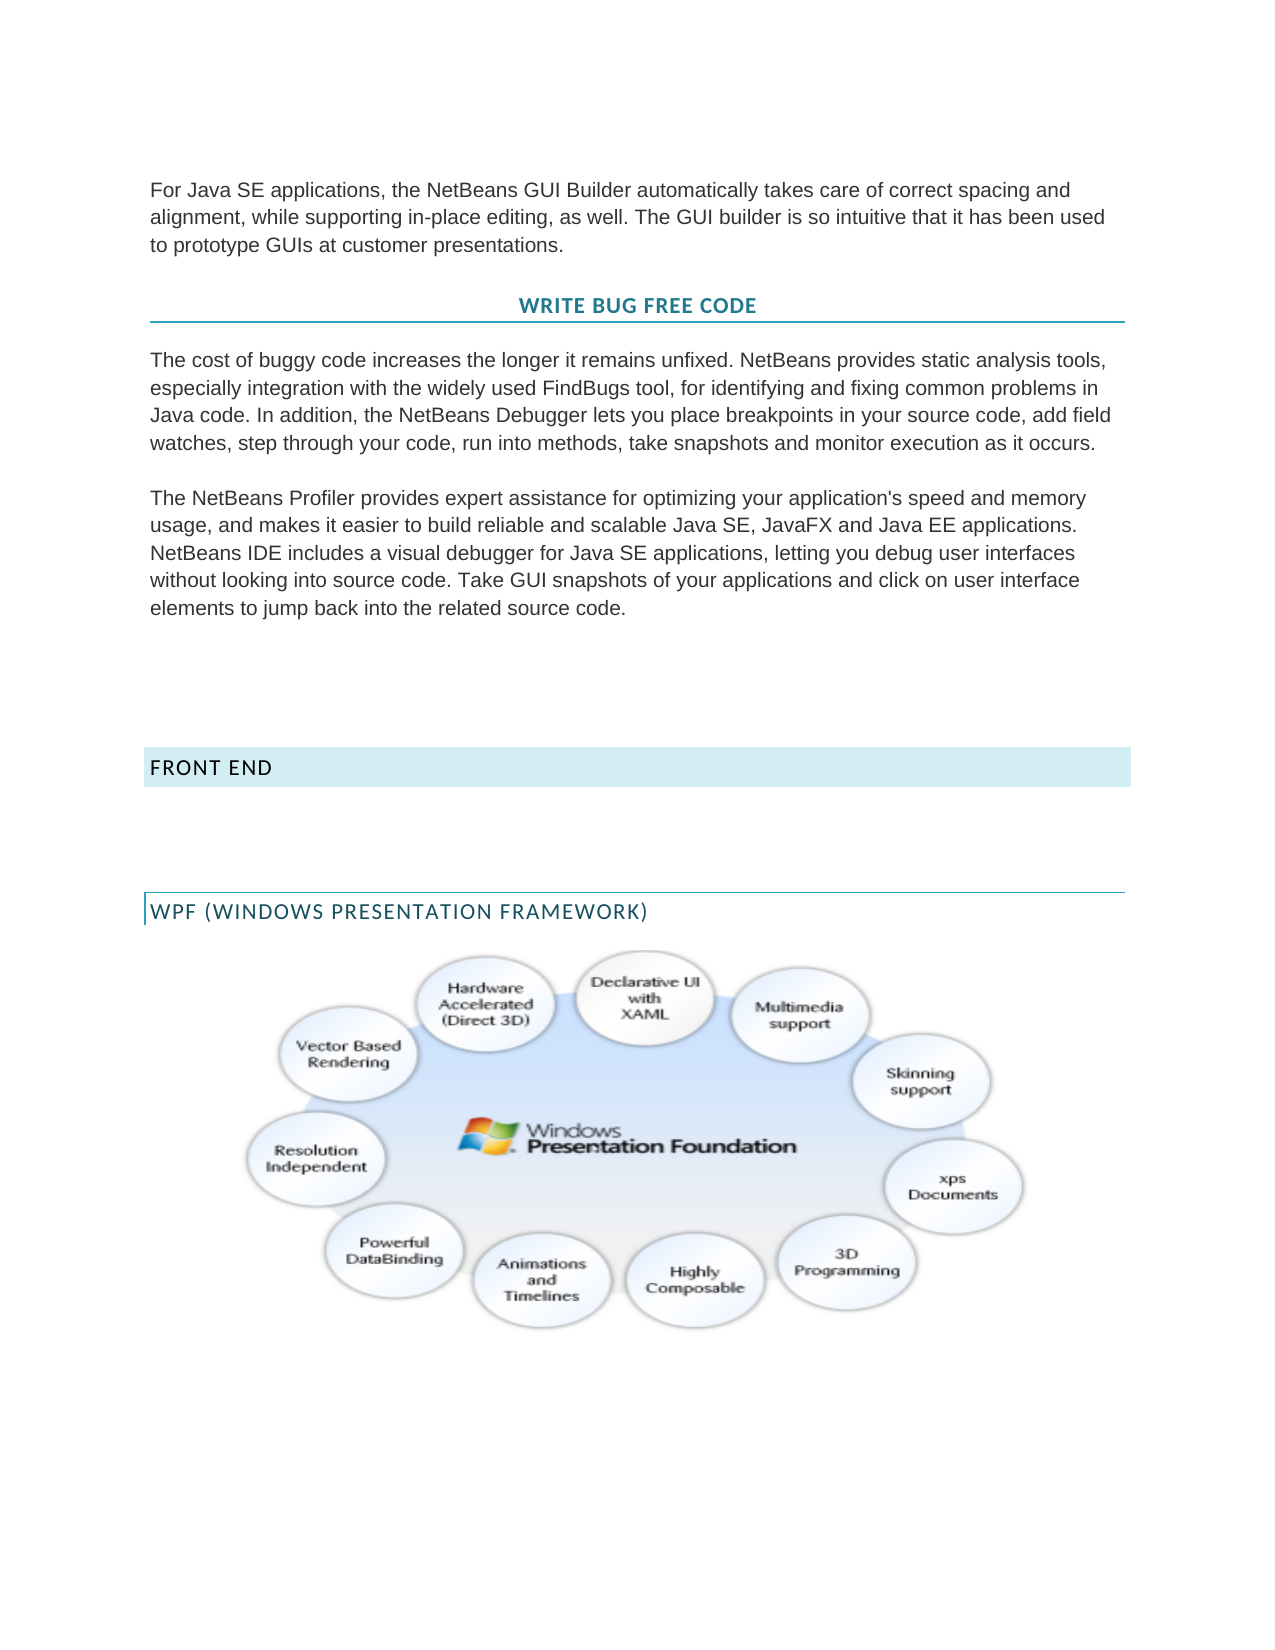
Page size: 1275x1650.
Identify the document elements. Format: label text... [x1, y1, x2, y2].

text The cost of buggy code increases the longer it remains unfixed. NetBeans provides static analysis tools, especially integration with the widely used FindBugs tool, for identifying and fixing common problems in Java code. In addition, the NetBeans Debugger lets you place breakpoints in your source code, add field watches, step through your code, run into methods, take snapshots and monitor execution as it occurs. The NetBeans Profiler provides expert assistance for optimizing your application's speed and memory usage, and makes it easier to build reliable and scalable Java SE, JavaFX and Java EE applications. NetBeans IDE includes a visual debugger for Java SE applications, letting you debug user interfaces without looking into source code. Take GUI snapshots of your applications and click on user interface elements to jump back into the related source code. [150, 348, 1125, 619]
subtitle WPF (Windows Presentation Framework) [146, 893, 1125, 925]
subtitle Write bug free code [150, 291, 1125, 321]
subtitle Front End [150, 753, 1125, 781]
picture [237, 950, 1038, 1334]
